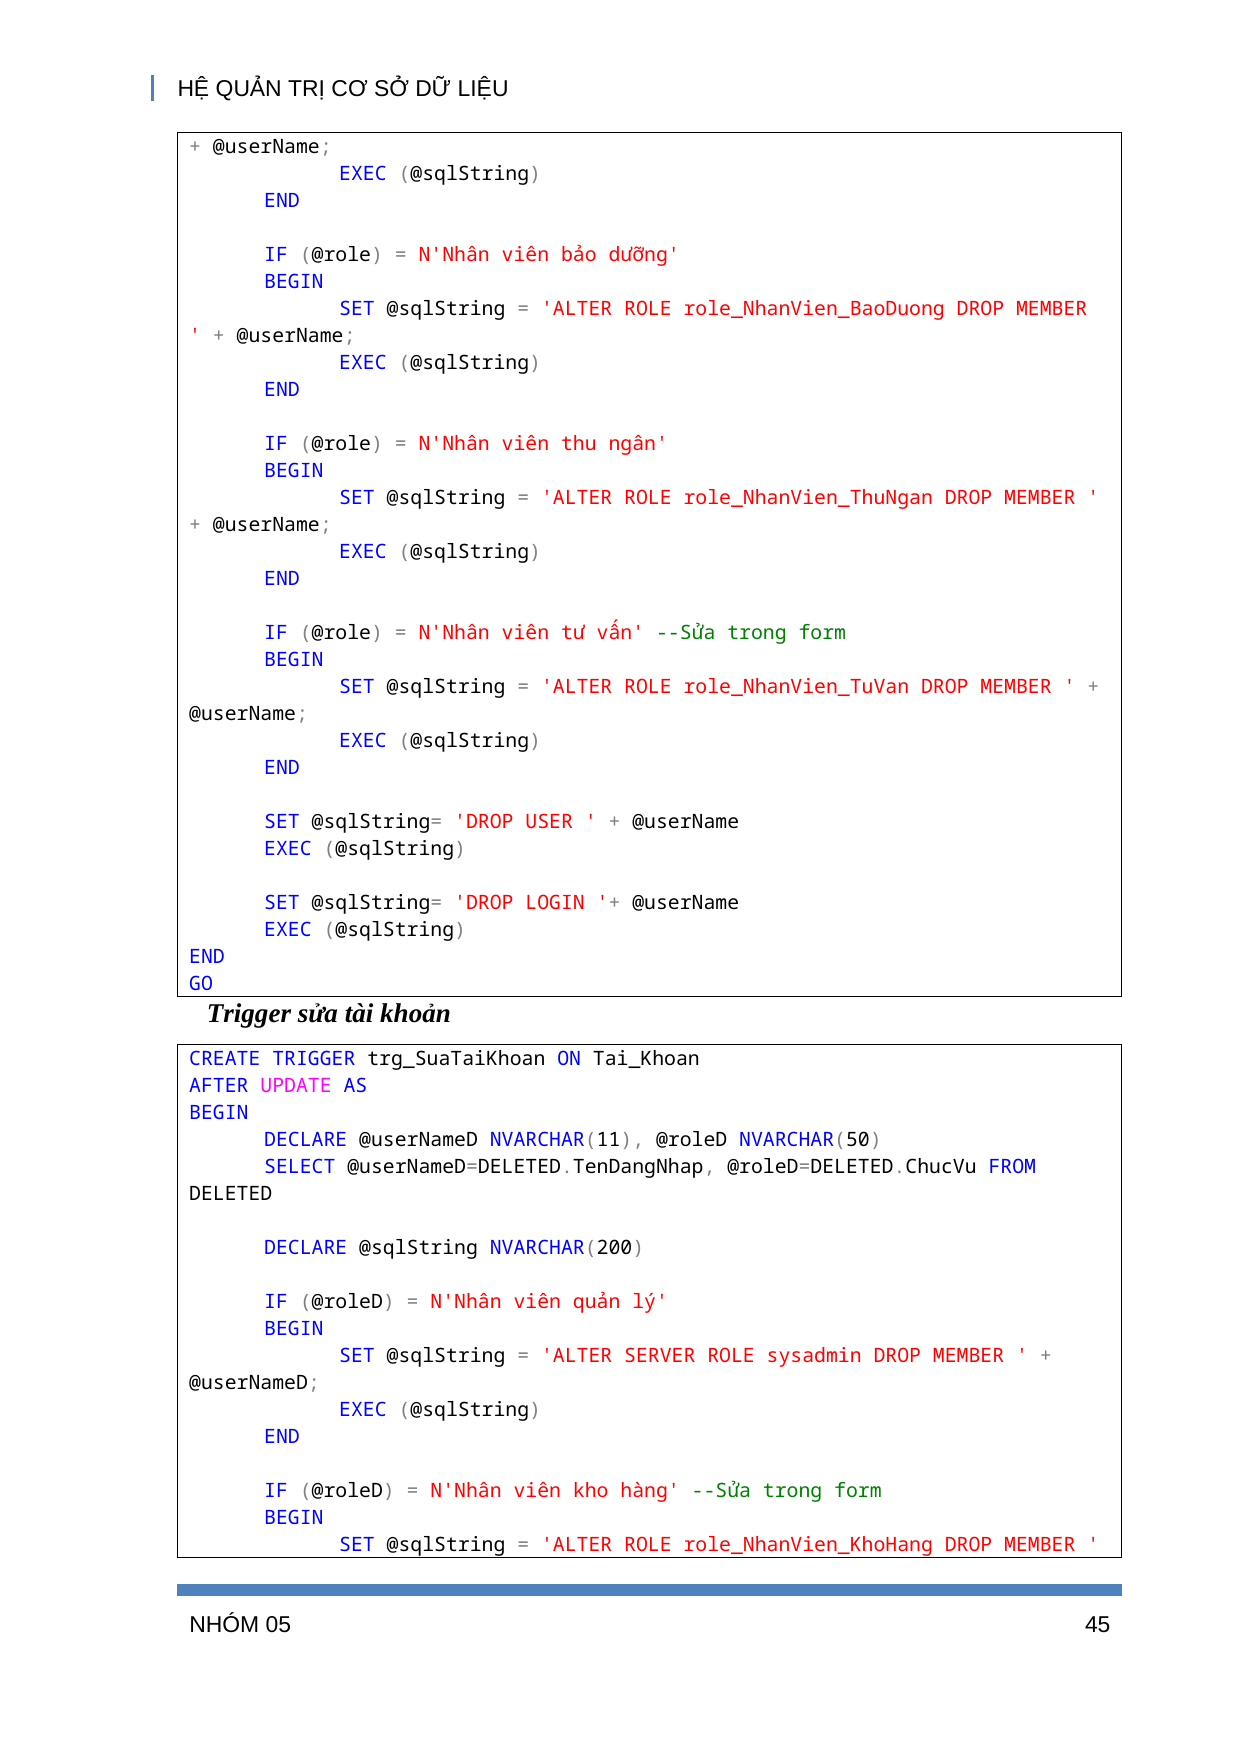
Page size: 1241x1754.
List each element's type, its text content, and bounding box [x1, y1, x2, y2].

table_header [178, 133, 1121, 996]
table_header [178, 1045, 1121, 1557]
text Trigger sửa tài khoản [177, 997, 1122, 1028]
